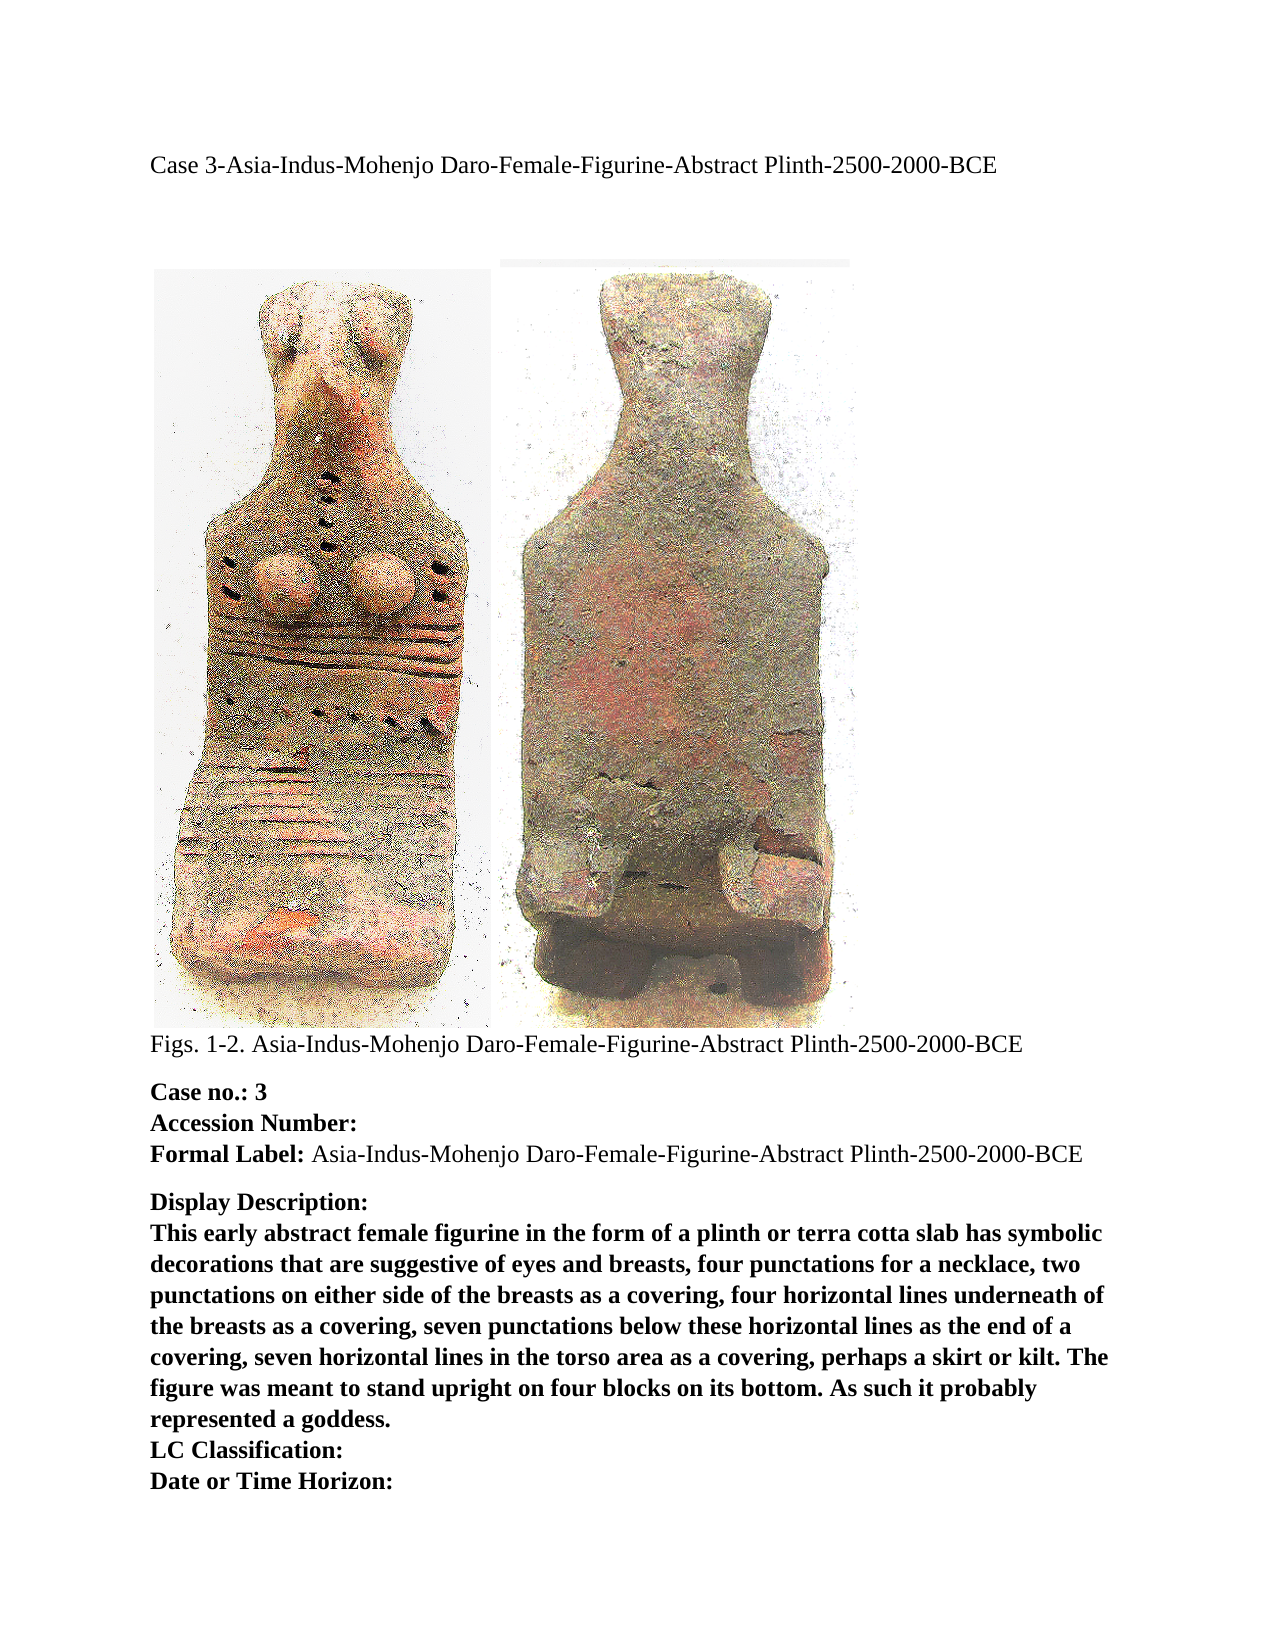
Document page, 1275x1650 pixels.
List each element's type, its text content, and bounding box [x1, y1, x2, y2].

picture [497, 259, 865, 1028]
text Accession Number: [150, 1108, 1125, 1137]
text Date or Time Horizon: [150, 1466, 1125, 1495]
text Figs. 1-2. Asia-Indus-Mohenjo Daro-Female-Figurine-Abstract Plinth-2500-2000-BCE [150, 1029, 1125, 1058]
text Formal Label: Asia-Indus-Mohenjo Daro-Female-Figurine-Abstract Plinth-2500-2000-BCE [150, 1139, 1125, 1168]
text This early abstract female figurine in the form of a plinth or terra cotta slab has symbolic decorations that are suggestive of eyes and breasts, four punctations for a necklace, two punctations on either side of the breasts as a covering, four horizontal lines underneath of the breasts as a covering, seven punctations below these horizontal lines as the end of a covering, seven horizontal lines in the torso area as a covering, perhaps a skirt or kilt. The figure was meant to stand upright on four blocks on its bottom. As such it probably represented a goddess. [150, 1218, 1125, 1433]
text Case no.: 3 [150, 1077, 1125, 1106]
text LC Classification: [150, 1435, 1125, 1464]
text Display Description: [150, 1187, 1125, 1216]
picture [150, 268, 492, 1028]
text Case 3-Asia-Indus-Mohenjo Daro-Female-Figurine-Abstract Plinth-2500-2000-BCE [150, 150, 1125, 179]
